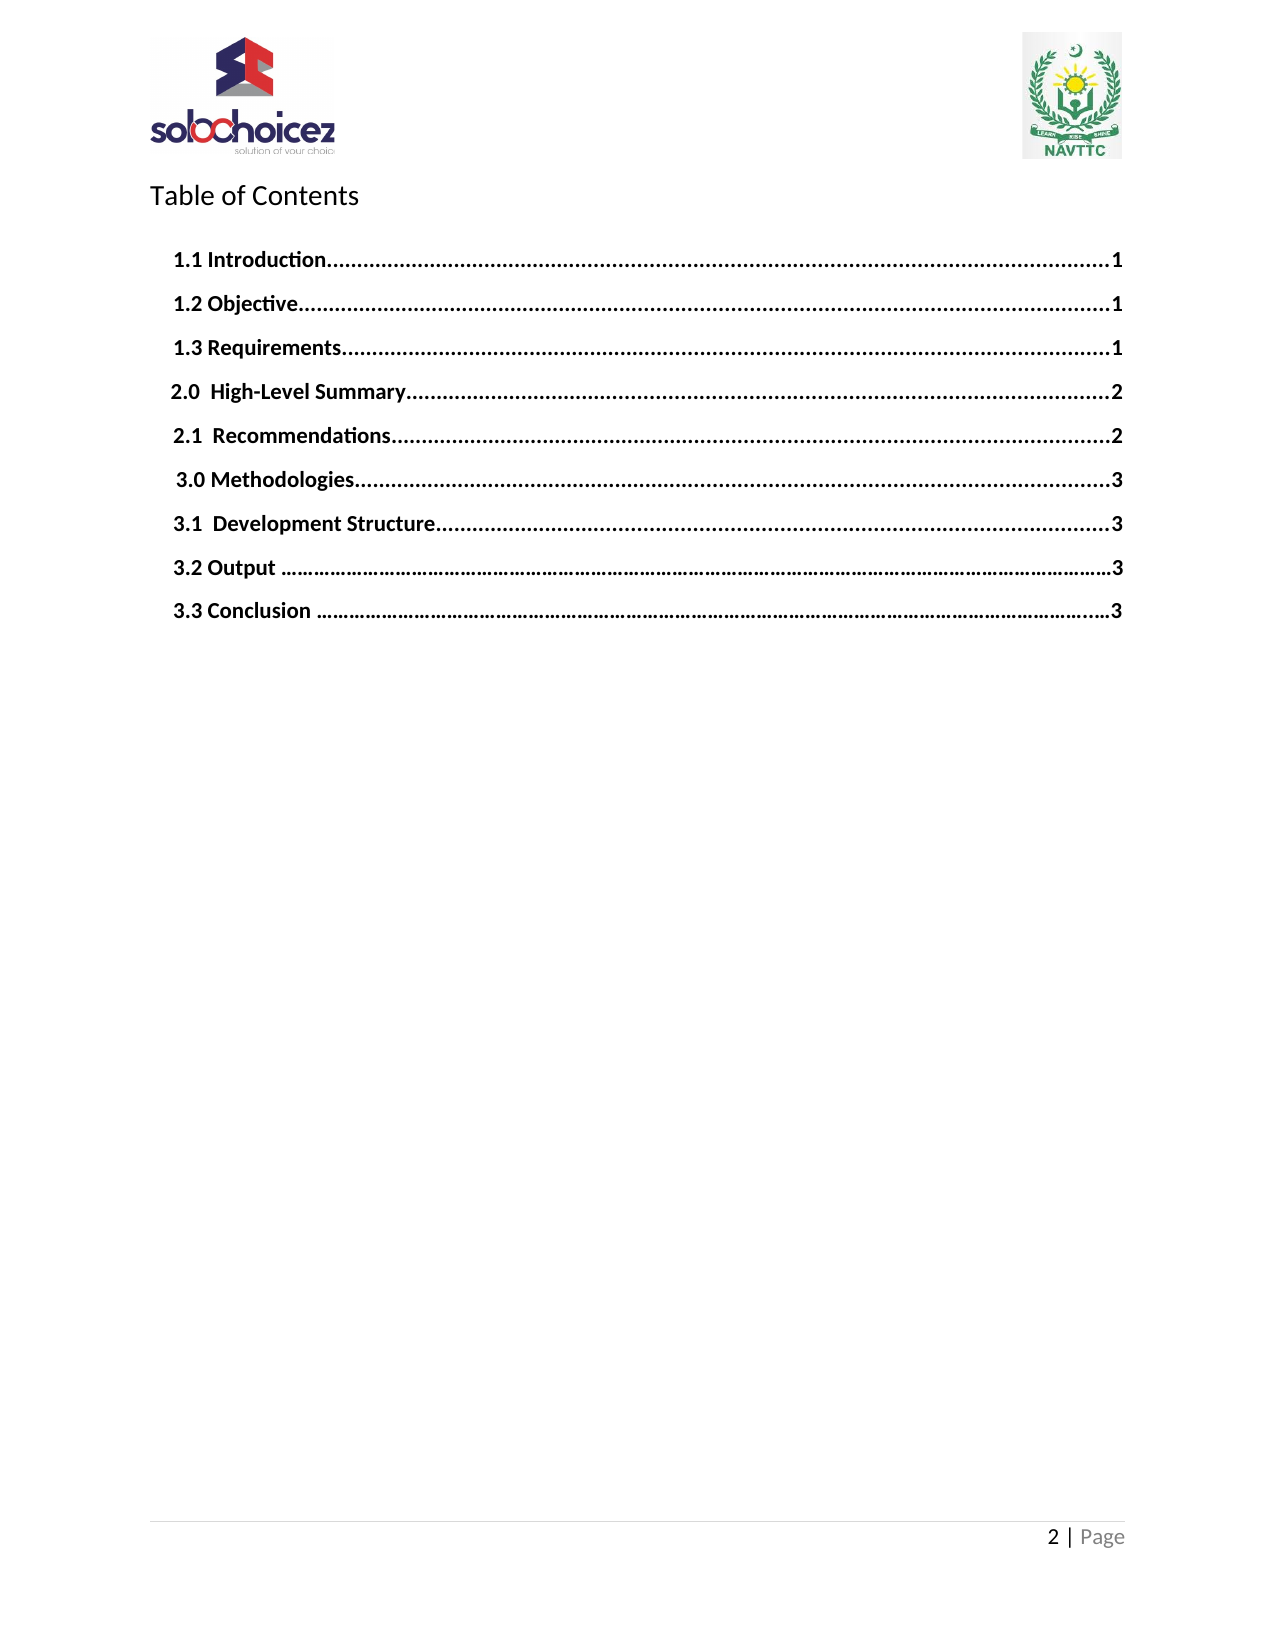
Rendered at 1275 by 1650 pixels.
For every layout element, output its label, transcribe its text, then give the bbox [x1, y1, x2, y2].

text 1.3 Requirements 1 [173, 333, 1125, 361]
text 1.1 Introduction 1 [173, 245, 1125, 273]
picture [150, 37, 335, 153]
text 3.2 Output ………………………………………………………………………………………………………………………………………3 [173, 553, 1125, 581]
text 2.0 High-Level Summary 2 [150, 377, 1125, 405]
subtitle Table of Contents [150, 177, 1125, 213]
text 1.2 Objective 1 [173, 289, 1125, 317]
text 2.1 Recommendations 2 [173, 421, 1125, 449]
text 3.0 Methodologies 3 [150, 465, 1125, 493]
picture [1021, 32, 1125, 161]
text 3.3 Conclusion ……………………………………………………………………………………………………………………………..…3 [173, 597, 1125, 624]
text 3.1 Development Structure 3 [173, 509, 1125, 537]
